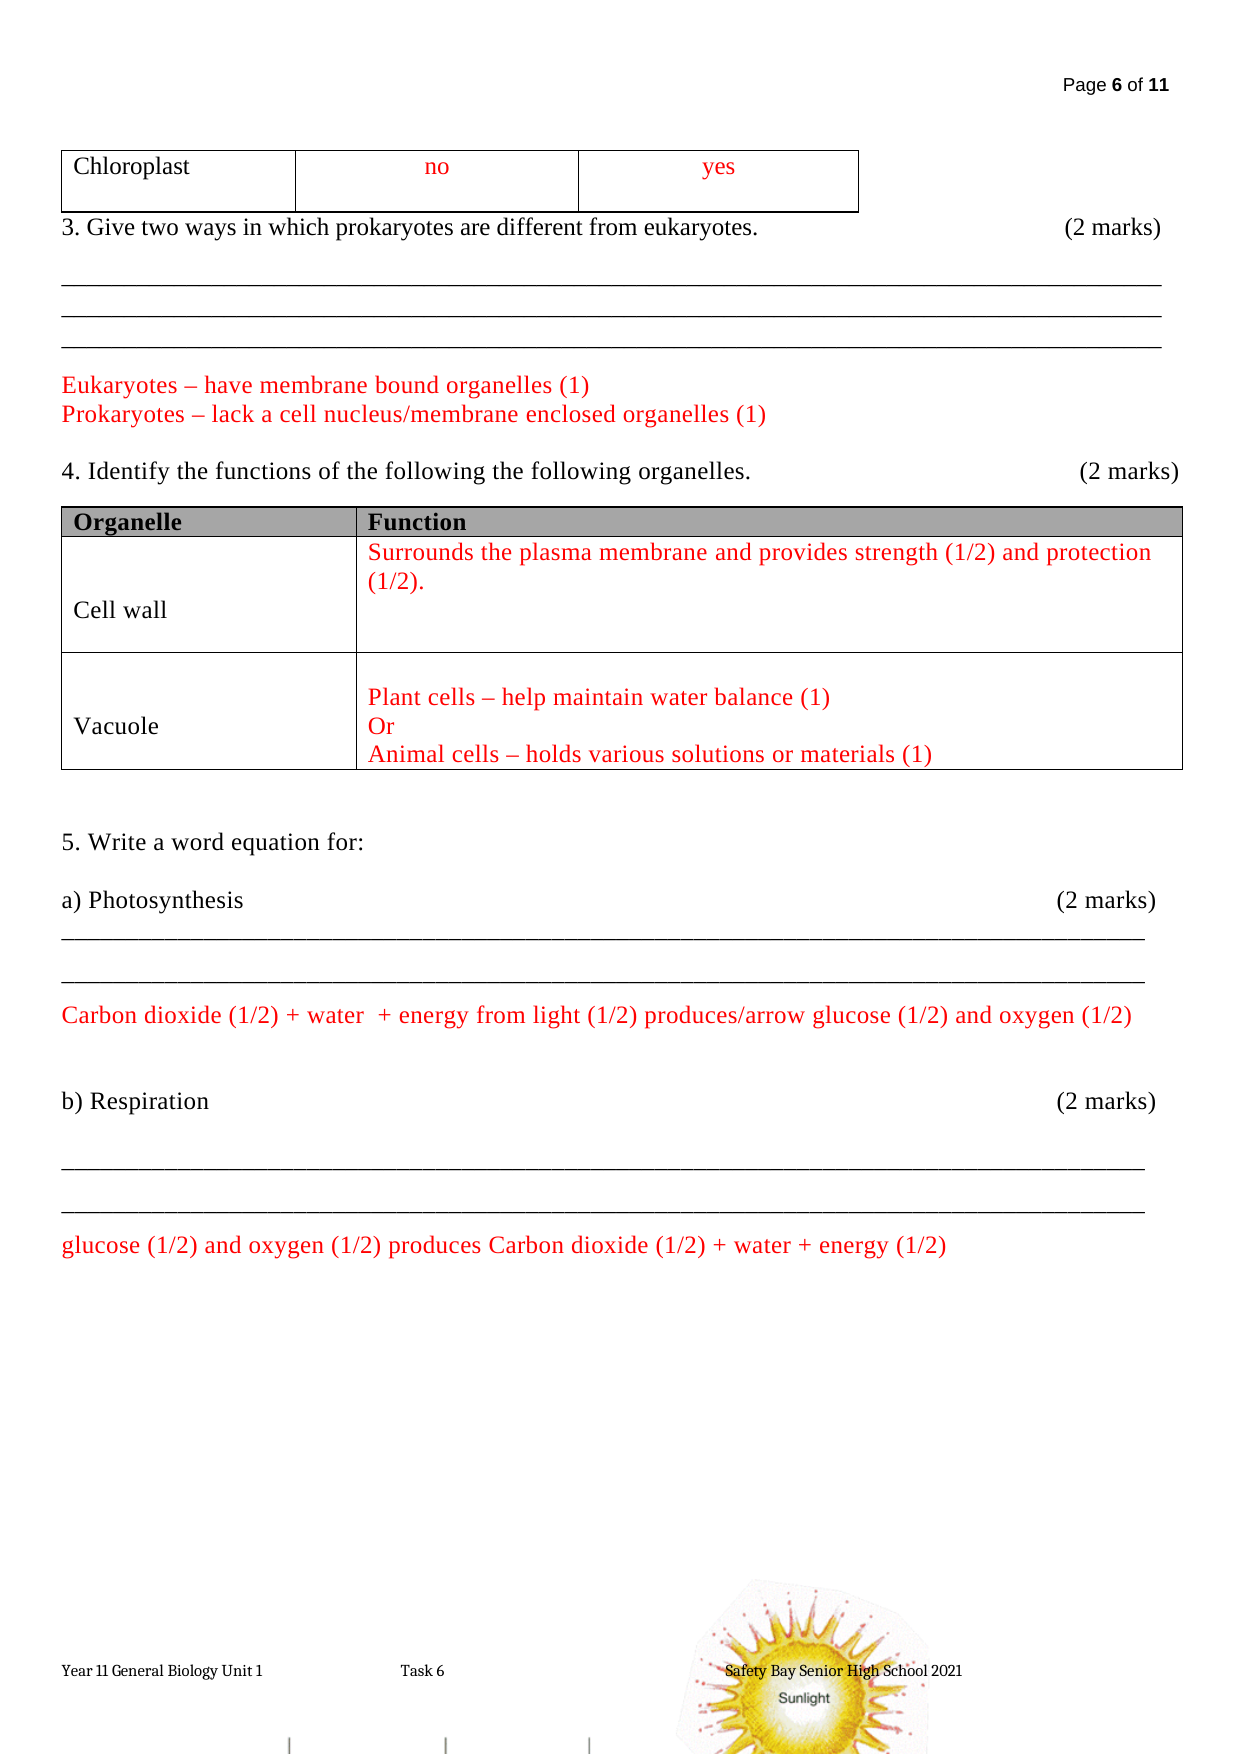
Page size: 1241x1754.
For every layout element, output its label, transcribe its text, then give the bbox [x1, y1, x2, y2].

table_cell no [296, 151, 578, 211]
table_cell Vacuole [62, 653, 356, 769]
text ________________________________________________________________________________________________________________________________________________________________________ [61, 1144, 1154, 1216]
text Carbon dioxide (1/2) + water + energy from light (1/2) produces/arrow glucose (1/2) and oxygen (1/2) [61, 1000, 1240, 1029]
text 3. Give two ways in which prokaryotes are different from eukaryotes. (2 marks) [61, 212, 1169, 241]
text 5. Write a word equation for: [61, 827, 1240, 856]
text Prokaryotes – lack a cell nucleus/membrane enclosed organelles (1) [61, 399, 1169, 427]
table_cell Cell wall [62, 537, 356, 652]
table_cell Plant cells – help maintain water balance (1) Or Animal cells – holds various solutions or materials (1) [357, 653, 1182, 769]
text Eukaryotes – have membrane bound organelles (1) [61, 370, 1169, 399]
picture [230, 1579, 1056, 1754]
text glucose (1/2) and oxygen (1/2) produces Carbon dioxide (1/2) + water + energy (1/2) [61, 1230, 1240, 1259]
text ________________________________________________________________________________________________________________________________________________________________________ [61, 914, 1154, 986]
text a) Photosynthesis (2 marks) [61, 885, 1240, 914]
text 4. Identify the functions of the following the following organelles. (2 marks) [61, 456, 1240, 506]
text b) Respiration (2 marks) [61, 1086, 1240, 1115]
table_header Organelle [62, 508, 356, 536]
table_header Function [357, 508, 1182, 536]
table_cell Chloroplast [62, 151, 295, 211]
text ________________________________________________________________________________________________________________________________________________________________________________________________________________________________________________________________________ [61, 260, 1169, 351]
table_cell yes [579, 151, 858, 211]
table_cell Surrounds the plasma membrane and provides strength (1/2) and protection (1/2). [357, 537, 1182, 652]
